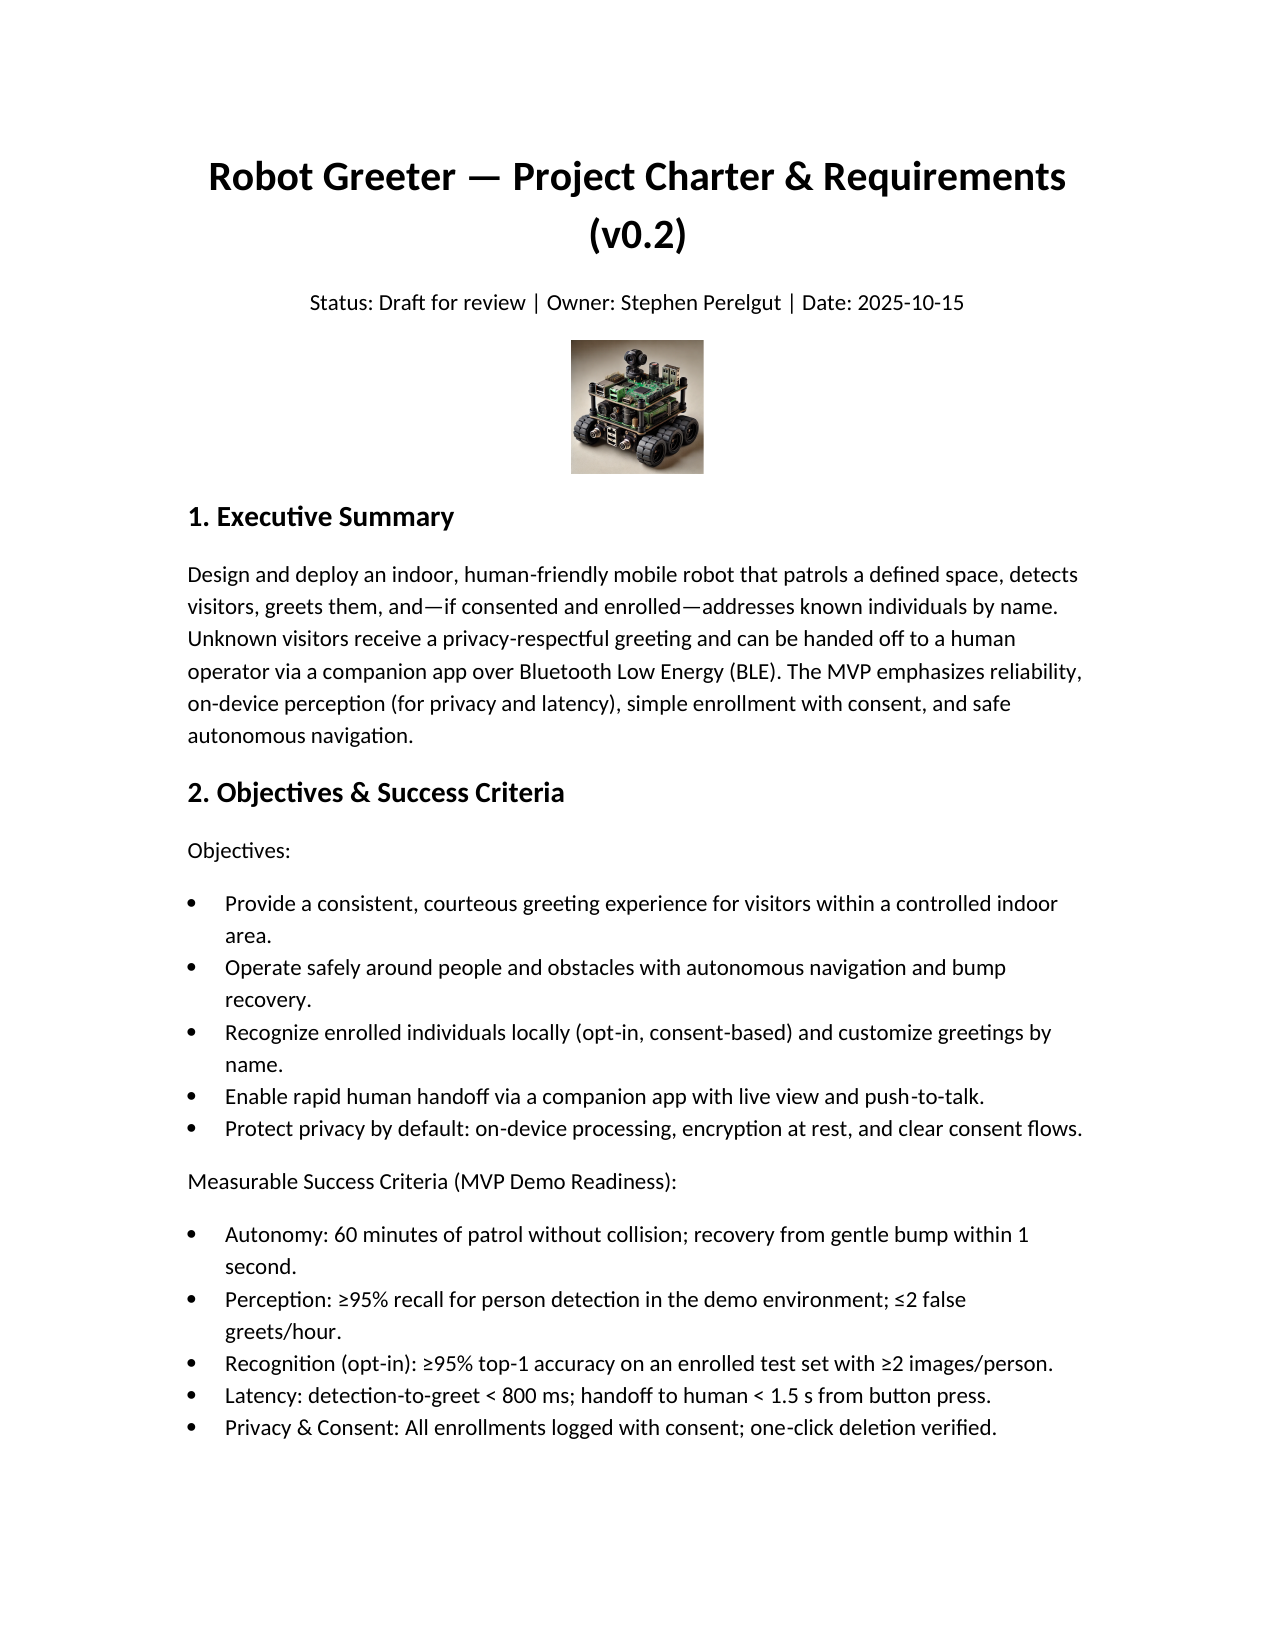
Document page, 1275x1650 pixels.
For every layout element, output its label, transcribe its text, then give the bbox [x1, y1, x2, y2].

list Recognize enrolled individuals locally (opt‑in, consent‑based) and customize greetings by name. [187, 1018, 1087, 1078]
list Autonomy: 60 minutes of patrol without collision; recovery from gentle bump within 1 second. [187, 1220, 1087, 1281]
text 2. Objectives & Success Criteria [187, 774, 1087, 810]
text Robot Greeter — Project Charter & Requirements (v0.2) [187, 150, 1087, 259]
text Design and deploy an indoor, human‑friendly mobile robot that patrols a defined space, detects visitors, greets them, and—if consented and enrolled—addresses known individuals by name. Unknown visitors receive a privacy‑respectful greeting and can be handed off to a human operator via a companion app over Bluetooth Low Energy (BLE). The MVP emphasizes reliability, on‑device perception (for privacy and latency), simple enrollment with consent, and safe autonomous navigation. [187, 560, 1087, 749]
list Operate safely around people and obstacles with autonomous navigation and bump recovery. [187, 953, 1087, 1013]
text 1. Executive Summary [187, 498, 1087, 534]
list Provide a consistent, courteous greeting experience for visitors within a controlled indoor area. [187, 889, 1087, 949]
list Enable rapid human handoff via a companion app with live view and push‑to‑talk. [187, 1082, 1087, 1110]
list Protect privacy by default: on‑device processing, encryption at rest, and clear consent flows. [187, 1114, 1087, 1142]
text Status: Draft for review | Owner: Stephen Perelgut | Date: 2025-10-15 [187, 288, 1087, 316]
list Privacy & Consent: All enrollments logged with consent; one‑click deletion verified. [187, 1413, 1087, 1441]
picture [571, 340, 704, 474]
list Latency: detection‑to‑greet < 800 ms; handoff to human < 1.5 s from button press. [187, 1381, 1087, 1409]
text Measurable Success Criteria (MVP Demo Readiness): [187, 1167, 1087, 1195]
list Perception: ≥95% recall for person detection in the demo environment; ≤2 false greets/hour. [187, 1285, 1087, 1345]
text Objectives: [187, 836, 1087, 864]
list Recognition (opt‑in): ≥95% top‑1 accuracy on an enrolled test set with ≥2 images/person. [187, 1349, 1087, 1377]
